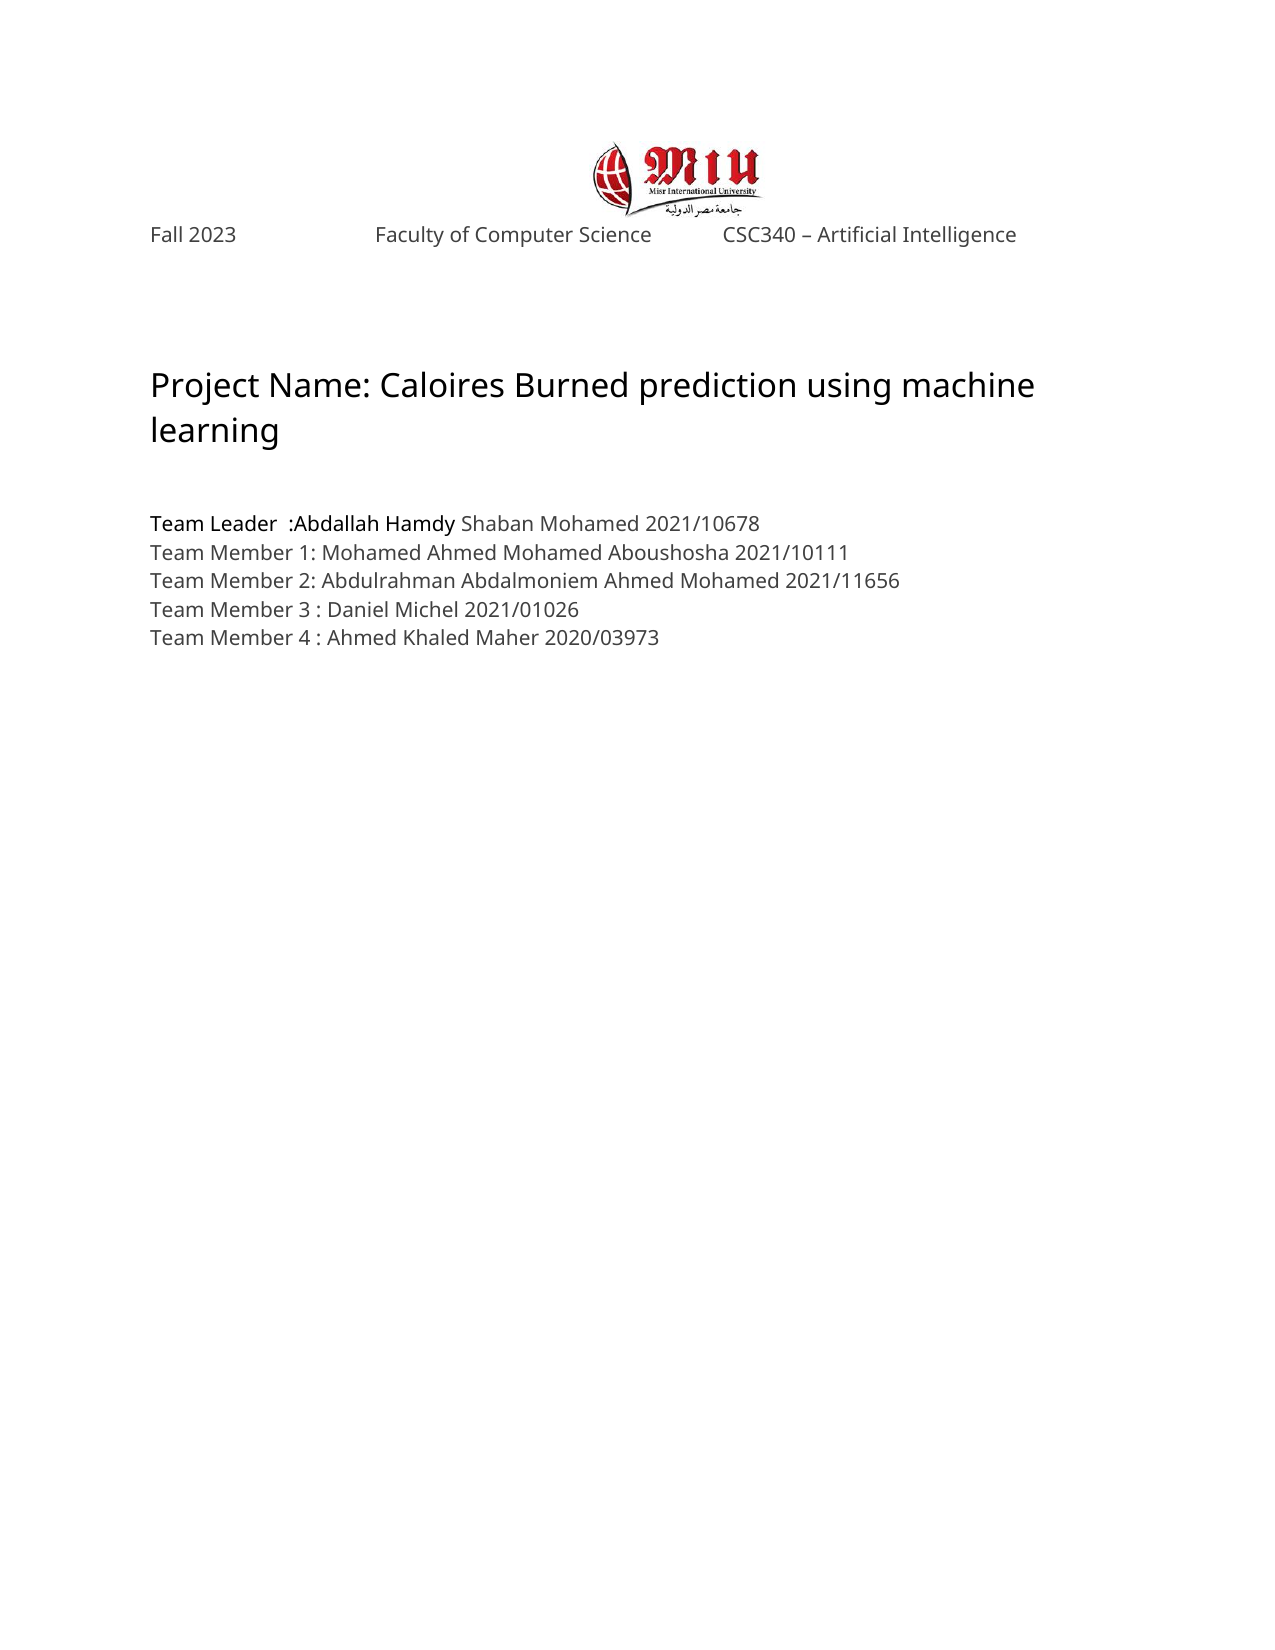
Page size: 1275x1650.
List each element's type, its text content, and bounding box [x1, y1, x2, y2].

picture [589, 141, 767, 220]
text Team Member 2: Abdulrahman Abdalmoniem Ahmed Mohamed 2021/11656 [150, 566, 1125, 595]
text Team Member 1: Mohamed Ahmed Mohamed Aboushosha 2021/10111 [150, 538, 1125, 566]
text Fall 2023 Faculty of Computer Science CSC340 – Artificial Intelligence [150, 150, 1125, 248]
text Project Name: Caloires Burned prediction using machine learning [150, 362, 1125, 453]
text Team Leader :Abdallah Hamdy Shaban Mohamed 2021/10678 [150, 509, 1125, 538]
text Team Member 3 : Daniel Michel 2021/01026 Team Member 4 : Ahmed Khaled Maher 2020/03973 [150, 595, 1125, 704]
